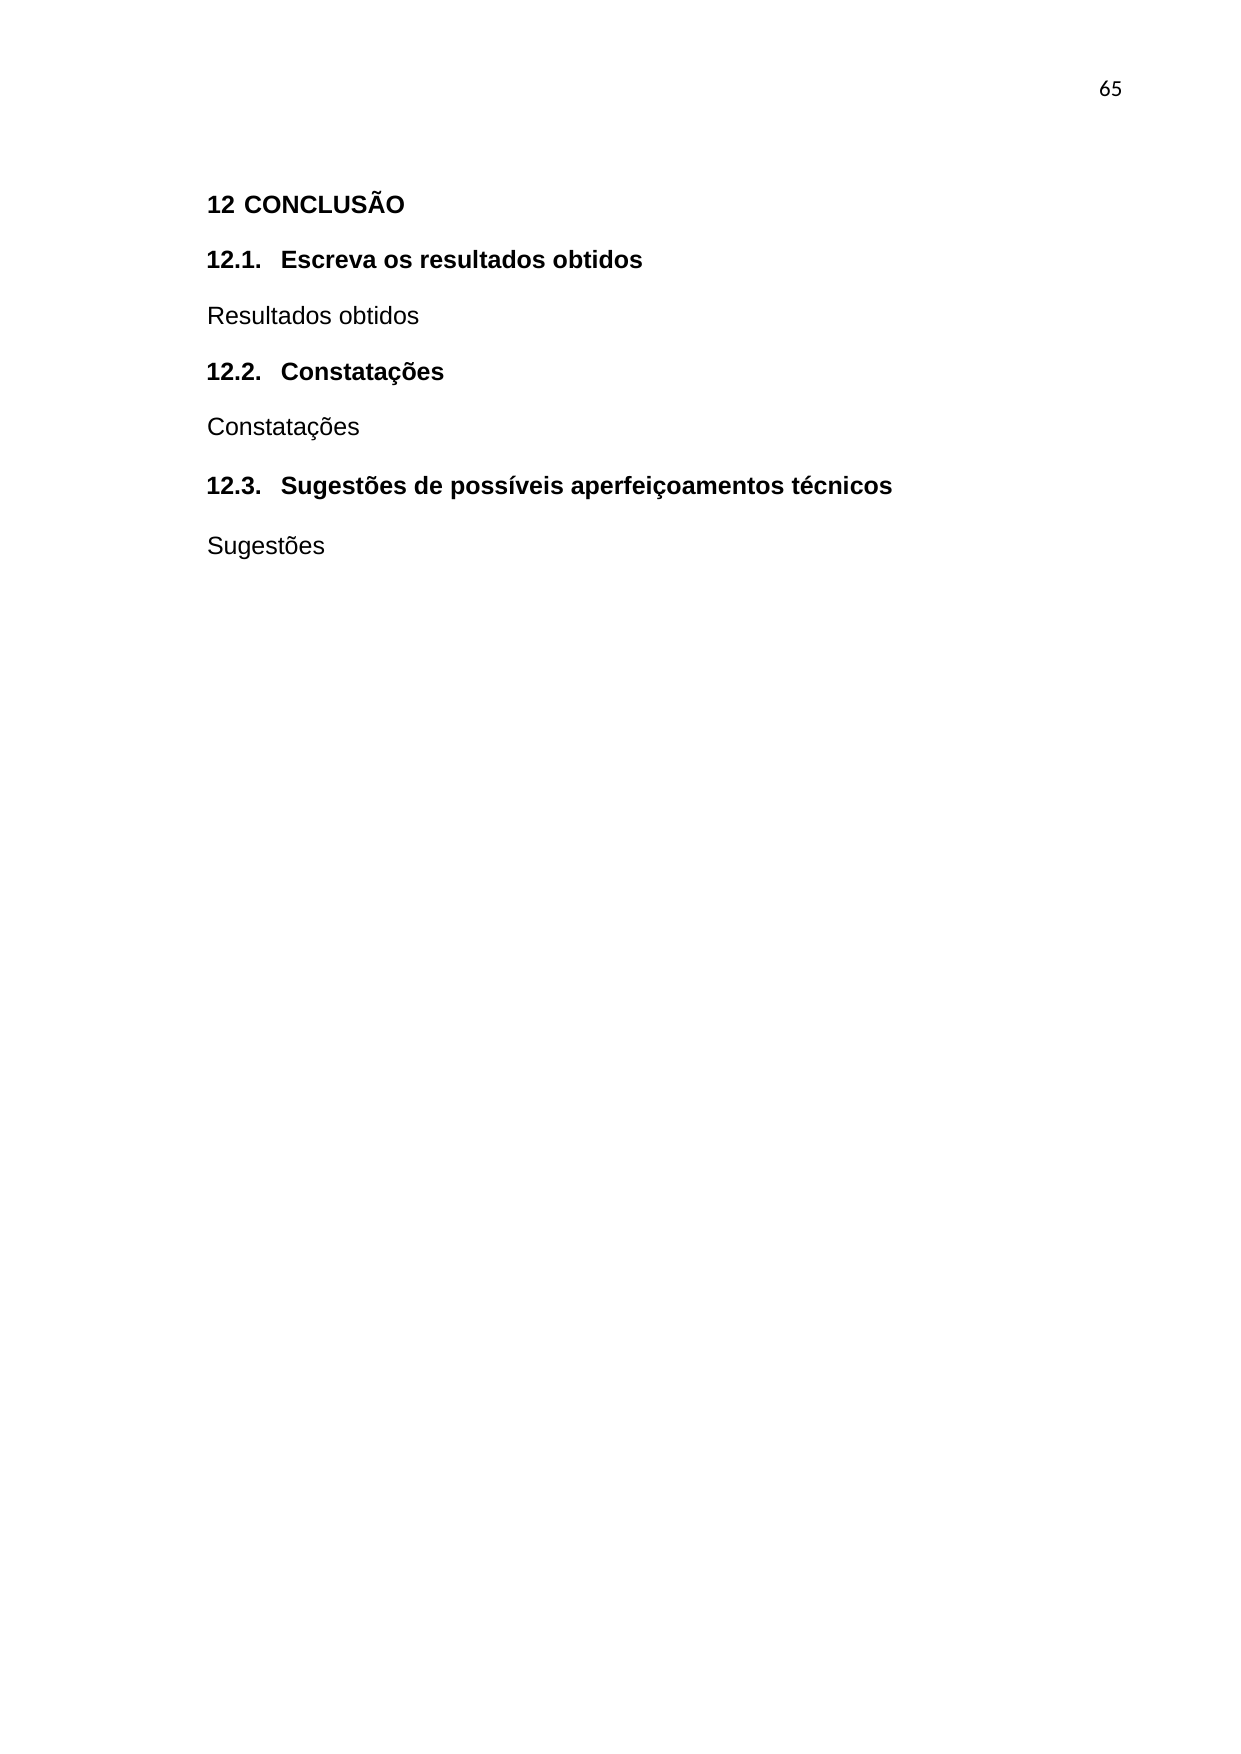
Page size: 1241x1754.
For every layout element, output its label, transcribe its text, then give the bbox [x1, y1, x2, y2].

subtitle Sugestões de possíveis aperfeiçoamentos técnicos [206, 468, 1122, 501]
text Constatações [207, 412, 1122, 441]
subtitle CONCLUSÃO [207, 190, 1122, 218]
subtitle Constatações [206, 357, 1122, 385]
subtitle Escreva os resultados obtidos [206, 245, 1122, 274]
text Resultados obtidos [207, 301, 1122, 330]
text Sugestões [207, 531, 1122, 559]
